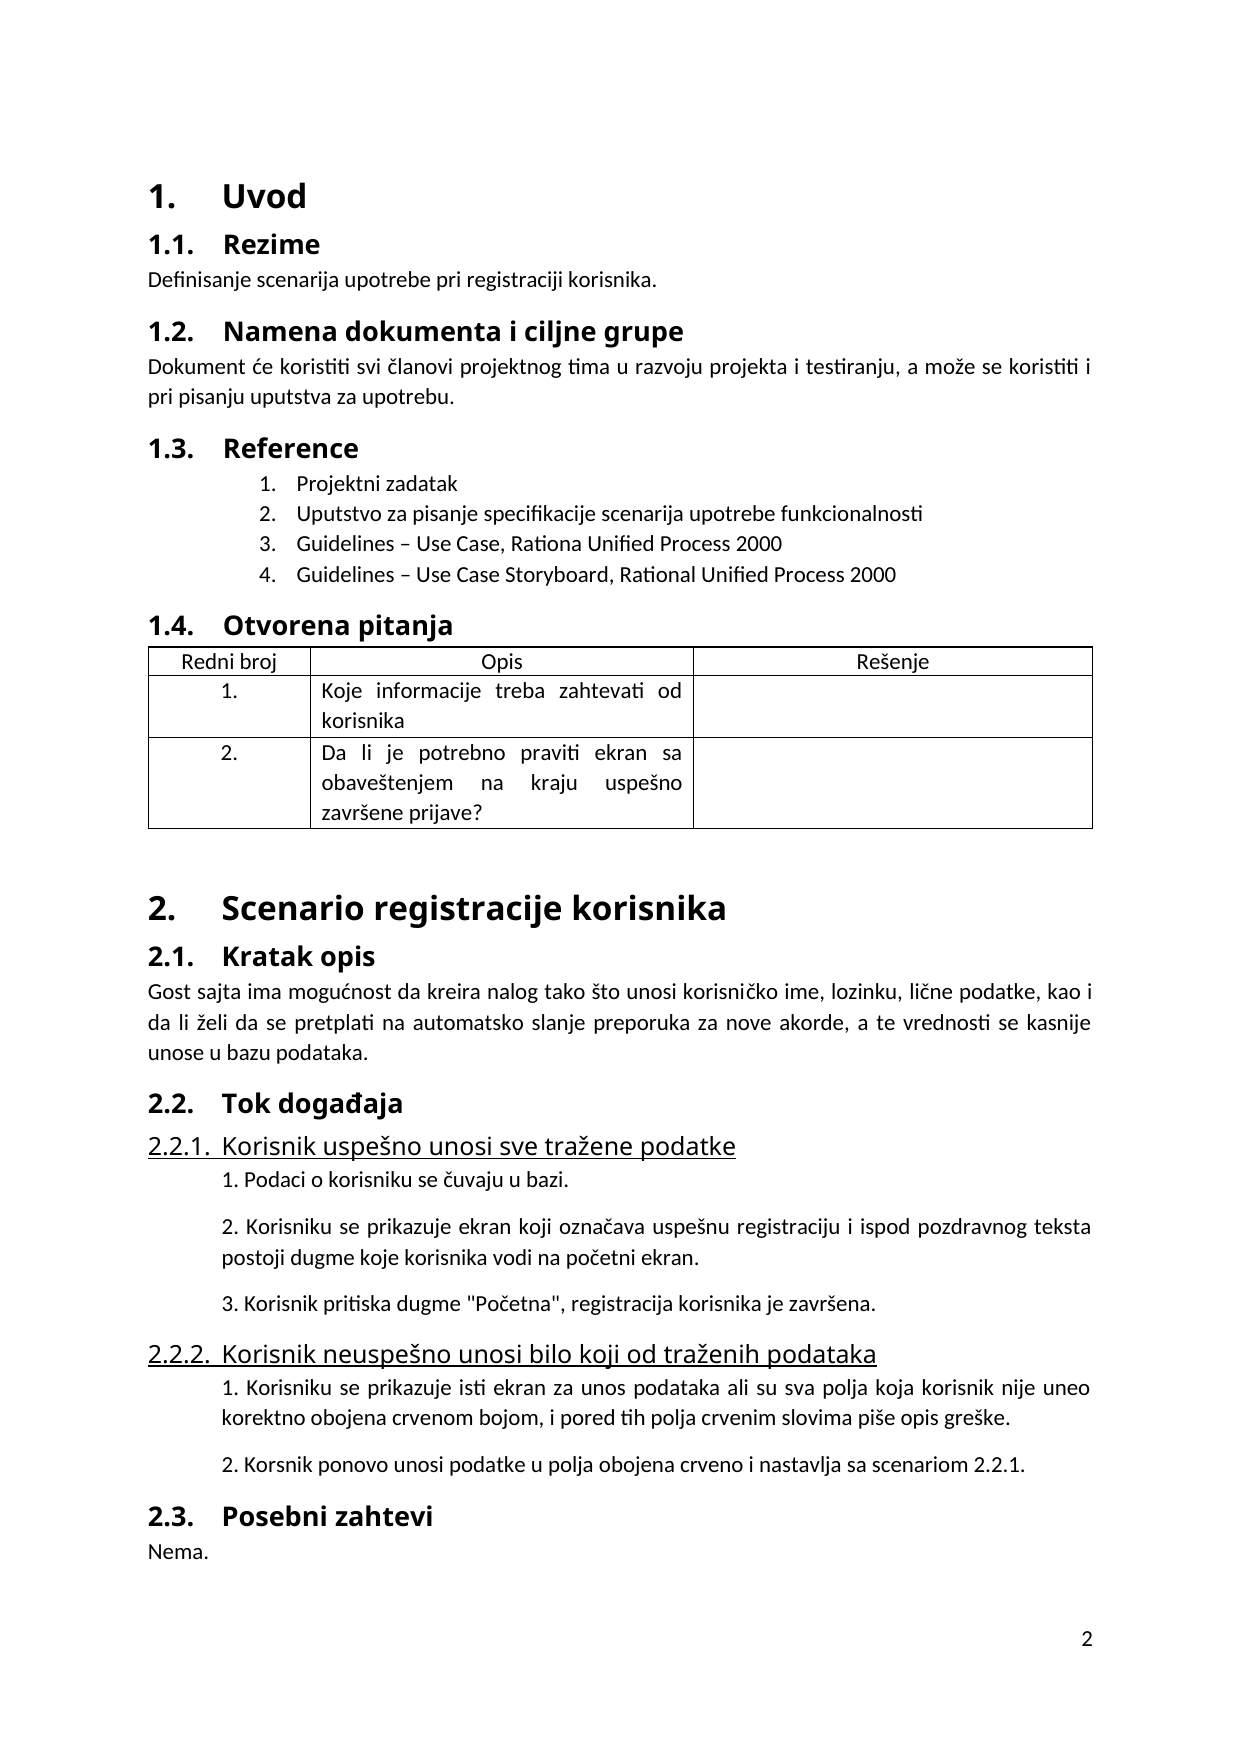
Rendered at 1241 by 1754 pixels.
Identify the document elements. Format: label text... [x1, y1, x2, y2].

table_cell 1. [149, 676, 310, 737]
text 2. Korsnik ponovo unosi podatke u polja obojena crveno i nastavlja sa scenariom 2.2.1. [221, 1450, 1093, 1478]
text Definisanje scenarija upotrebe pri registraciji korisnika. [148, 266, 1093, 293]
text 3. Korisnik pritiska dugme "Početna", registracija korisnika je završena. [221, 1289, 1093, 1317]
table_cell Koje informacije treba zahtevati od korisnika [311, 676, 693, 737]
subtitle Rezime [148, 226, 1093, 263]
table_header Redni broj [149, 648, 310, 675]
table_cell [694, 676, 1092, 737]
text Gost sajta ima mogućnost da kreira nalog tako što unosi korisničko ime, lozinku, lične podatke, kao i da li želi da se pretplati na automatsko slanje preporuka za nove akorde, a te vrednosti se kasnije unose u bazu podataka. [148, 977, 1093, 1066]
subtitle 2.2.1. Korisnik uspešno unosi sve tražene podatke [148, 1129, 1093, 1163]
subtitle Uvod [148, 173, 1093, 218]
table_header Rešenje [694, 648, 1092, 675]
table_cell [694, 738, 1092, 828]
text 2. Korisniku se prikazuje ekran koji označava uspešnu registraciju i ispod pozdravnog teksta postoji dugme koje korisnika vodi na početni ekran. [221, 1212, 1093, 1271]
subtitle Reference [148, 429, 1093, 466]
list Guidelines – Use Case, Rationa Unified Process 2000 [259, 529, 1093, 557]
subtitle 2.2. Tok događaja [148, 1085, 1093, 1122]
subtitle 2.3. Posebni zahtevi [148, 1497, 1093, 1534]
subtitle Scenario registracije korisnika [148, 884, 1093, 930]
subtitle 2.2.2. Korisnik neuspešno unosi bilo koji od traženih podataka [148, 1336, 1093, 1370]
subtitle 2.1. Kratak opis [148, 938, 1093, 974]
subtitle Namena dokumenta i ciljne grupe [148, 312, 1093, 349]
text Dokument će koristiti svi članovi projektnog tima u razvoju projekta i testiranju, a može se koristiti i pri pisanju uputstva za upotrebu. [148, 352, 1093, 410]
list Uputstvo za pisanje specifikacije scenarija upotrebe funkcionalnosti [259, 499, 1093, 527]
list Projektni zadatak [259, 469, 1093, 497]
table_cell Da li je potrebno praviti ekran sa obaveštenjem na kraju uspešno završene prijave? [311, 738, 693, 828]
list Guidelines – Use Case Storyboard, Rational Unified Process 2000 [259, 560, 1093, 588]
subtitle Otvorena pitanja [148, 607, 1093, 643]
table_cell 2. [149, 738, 310, 828]
text 1. Podaci o korisniku se čuvaju u bazi. [148, 1166, 1093, 1193]
text 1. Korisniku se prikazuje isti ekran za unos podataka ali su sva polja koja korisnik nije uneo korektno obojena crvenom bojom, i pored tih polja crvenim slovima piše opis greške. [221, 1373, 1093, 1431]
table_header Opis [311, 648, 693, 675]
text Nema. [148, 1537, 1093, 1565]
